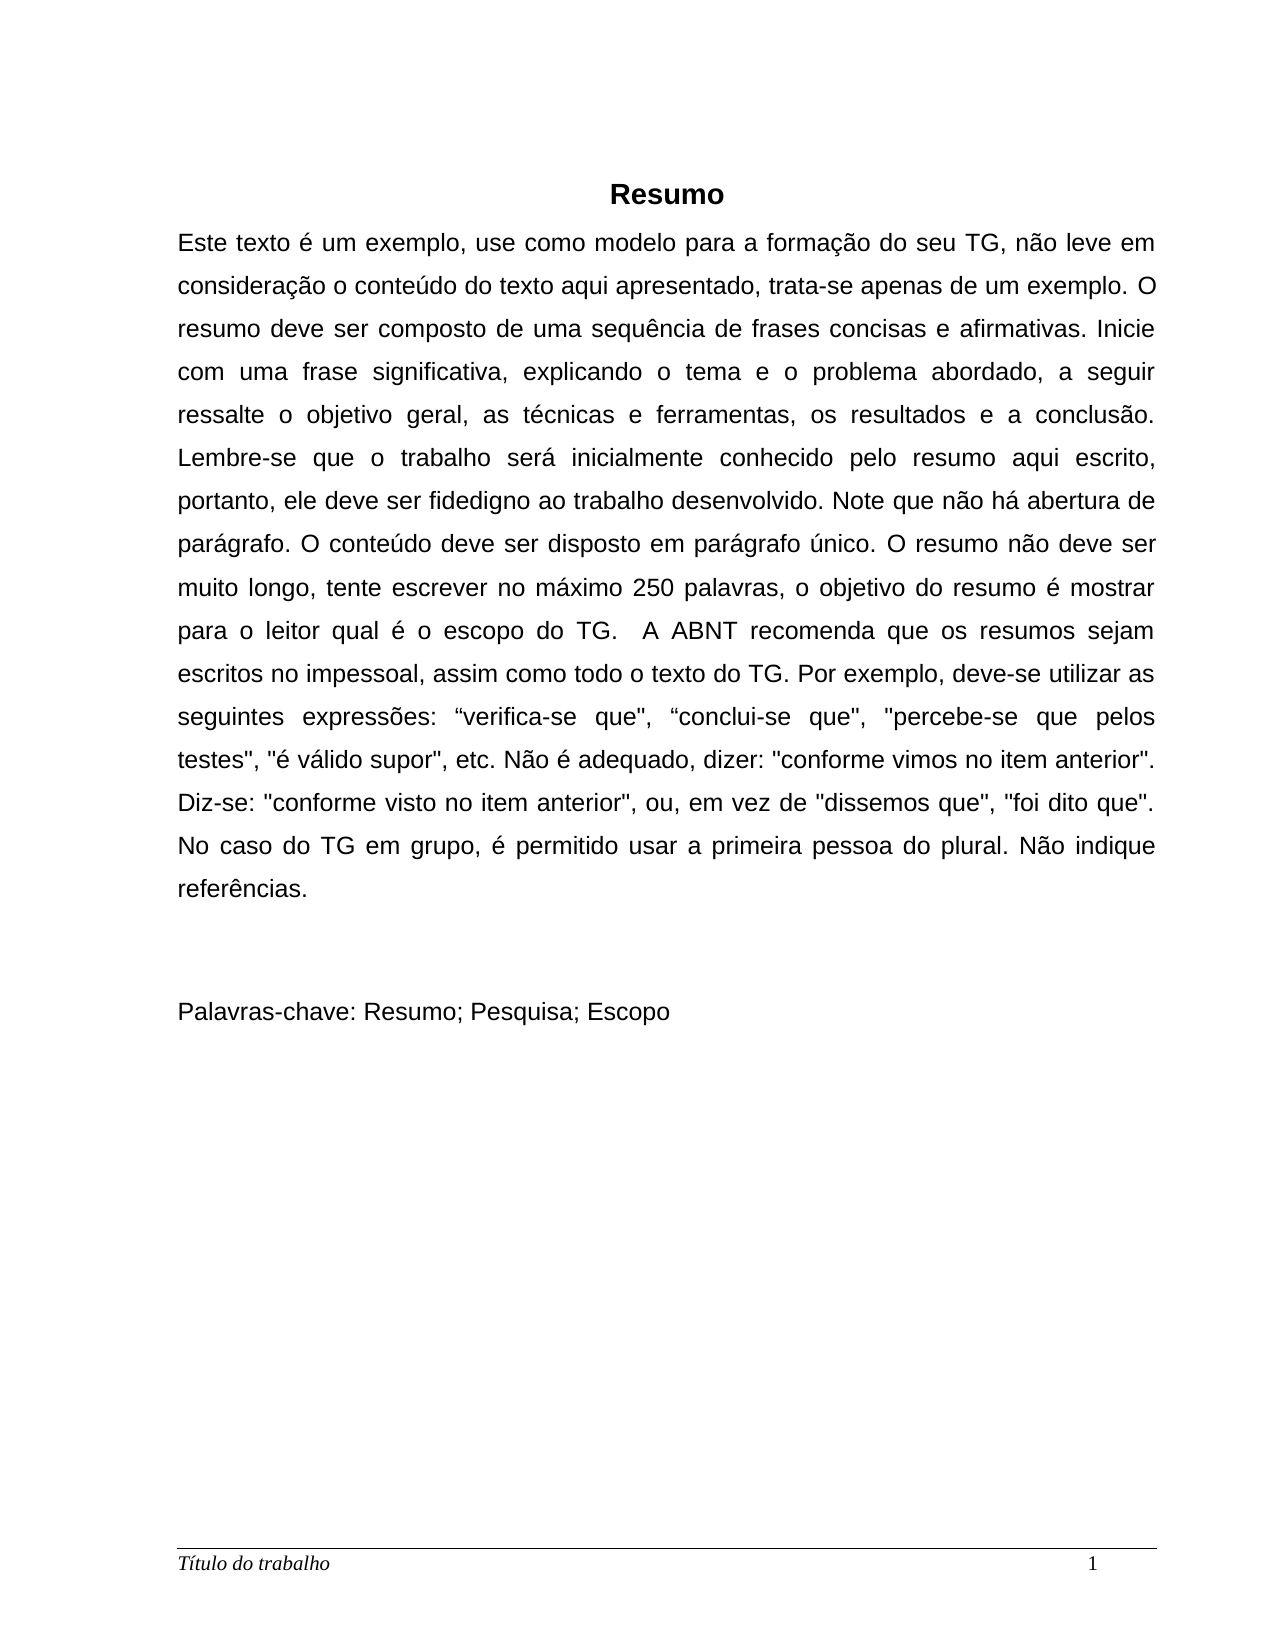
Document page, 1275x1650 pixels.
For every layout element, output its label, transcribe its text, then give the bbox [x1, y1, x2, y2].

title Resumo [177, 177, 1157, 211]
text Este texto é um exemplo, use como modelo para a formação do seu TG, não leve em consideração o conteúdo do texto aqui apresentado, trata-se apenas de um exemplo. O resumo deve ser composto de uma sequência de frases concisas e afirmativas. Inicie com uma frase significativa, explicando o tema e o problema abordado, a seguir ressalte o objetivo geral, as técnicas e ferramentas, os resultados e a conclusão. Lembre-se que o trabalho será inicialmente conhecido pelo resumo aqui escrito, portanto, ele deve ser fidedigno ao trabalho desenvolvido. Note que não há abertura de parágrafo. O conteúdo deve ser disposto em parágrafo único. O resumo não deve ser muito longo, tente escrever no máximo 250 palavras, o objetivo do resumo é mostrar para o leitor qual é o escopo do TG. A ABNT recomenda que os resumos sejam escritos no impessoal, assim como todo o texto do TG. Por exemplo, deve-se utilizar as seguintes expressões: “verifica-se que", “conclui-se que", "percebe-se que pelos testes", "é válido supor", etc. Não é adequado, dizer: "conforme vimos no item anterior". Diz-se: "conforme visto no item anterior", ou, em vez de "dissemos que", "foi dito que". No caso do TG em grupo, é permitido usar a primeira pessoa do plural. Não indique referências. [177, 227, 1157, 903]
text Palavras-chave: Resumo; Pesquisa; Escopo [177, 997, 1157, 1025]
